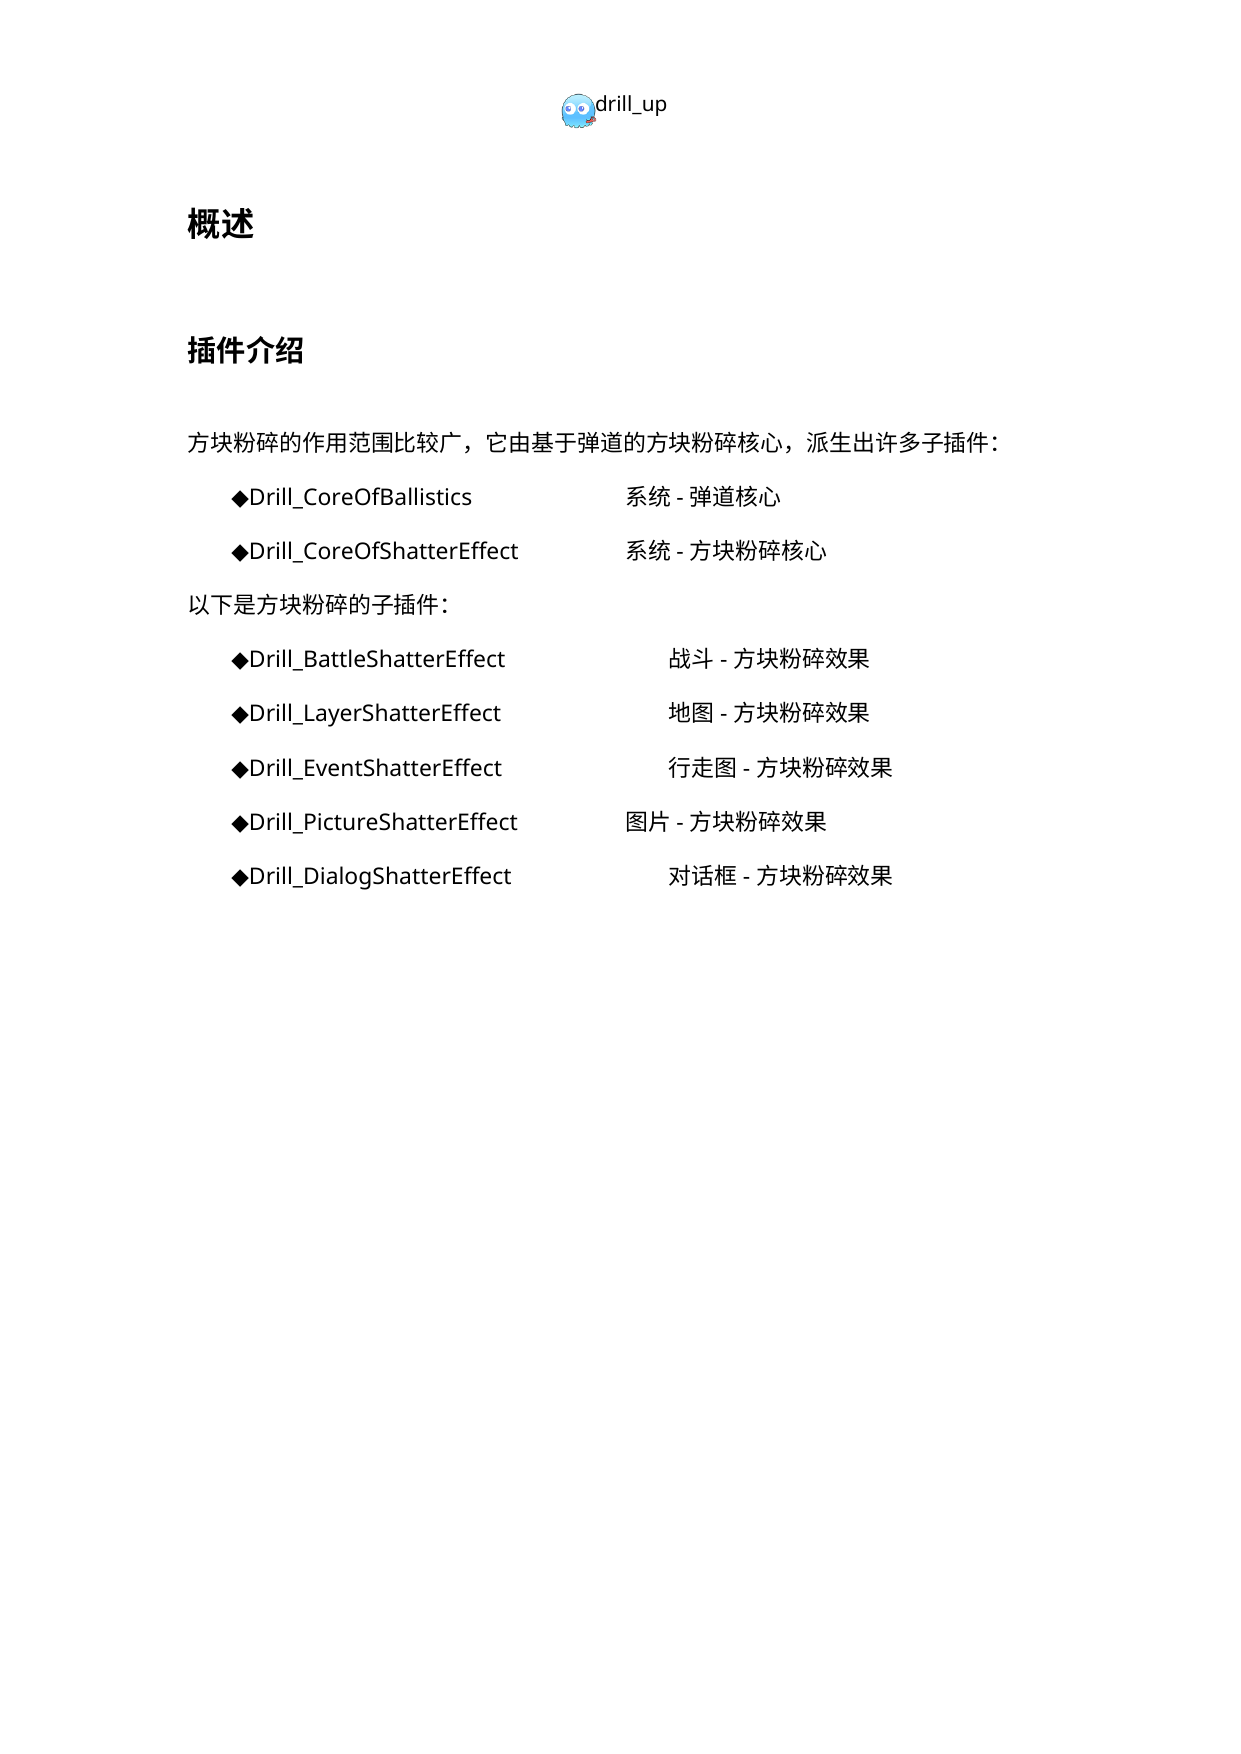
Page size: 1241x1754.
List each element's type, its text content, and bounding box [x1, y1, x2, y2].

picture [556, 88, 597, 130]
text ◆Drill_LayerShatterEffect 地图 - 方块粉碎效果 [187, 695, 1053, 728]
subtitle 概述 [187, 189, 1053, 254]
subtitle 插件介绍 [187, 316, 1053, 381]
text ◆Drill_PictureShatterEffect 图片 - 方块粉碎效果 [187, 803, 1053, 837]
text 以下是方块粉碎的子插件： [187, 587, 1053, 620]
text ◆Drill_CoreOfBallistics 系统 - 弹道核心 [187, 479, 1053, 512]
text ◆Drill_CoreOfShatterEffect 系统 - 方块粉碎核心 [187, 533, 1053, 566]
text ◆Drill_BattleShatterEffect 战斗 - 方块粉碎效果 [187, 641, 1053, 674]
text ◆Drill_DialogShatterEffect 对话框 - 方块粉碎效果 [187, 858, 1053, 891]
text 方块粉碎的作用范围比较广，它由基于弹道的方块粉碎核心，派生出许多子插件： [187, 424, 1053, 458]
text ◆Drill_EventShatterEffect 行走图 - 方块粉碎效果 [187, 749, 1053, 783]
